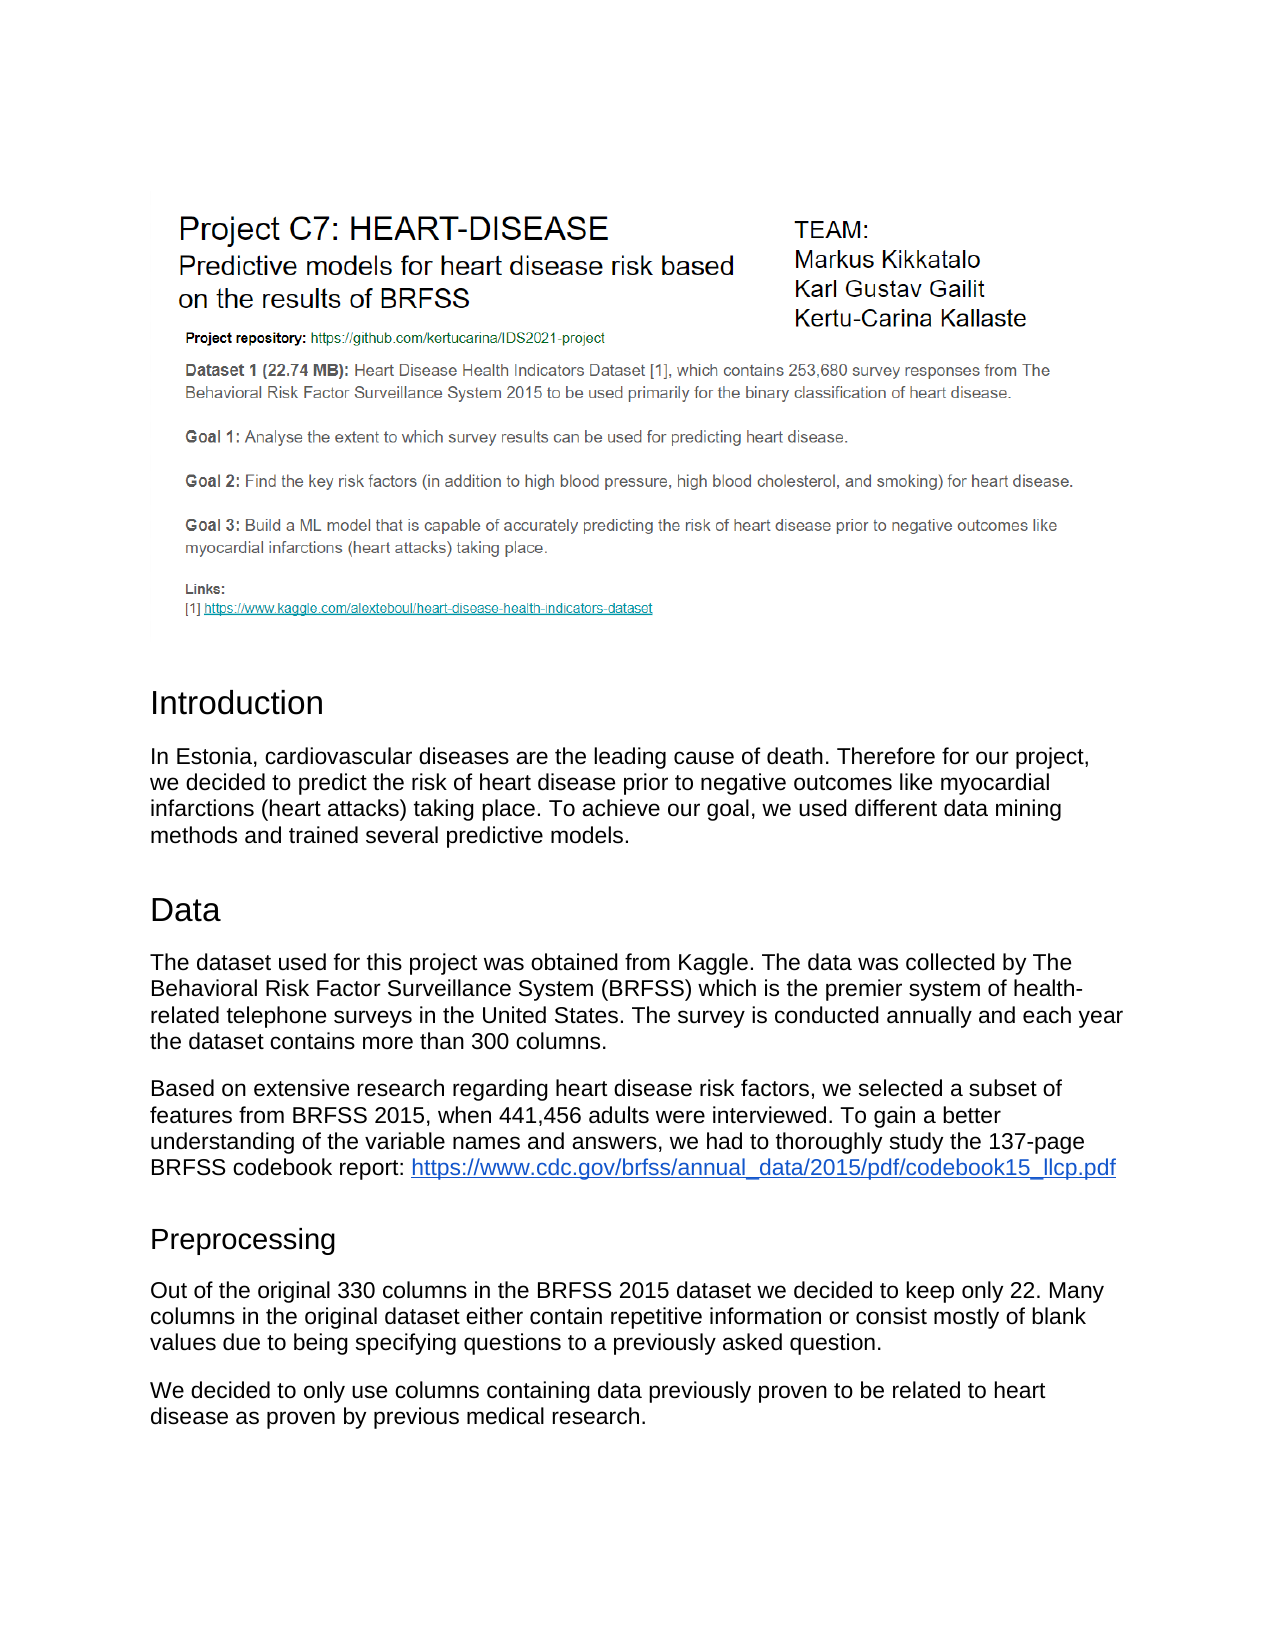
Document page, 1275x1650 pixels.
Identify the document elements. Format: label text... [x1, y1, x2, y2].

subtitle Preprocessing [150, 1222, 1125, 1256]
subtitle Data [150, 890, 1125, 928]
text The dataset used for this project was obtained from Kaggle. The data was collected by The Behavioral Risk Factor Surveillance System (BRFSS) which is the premier system of health-related telephone surveys in the United States. The survey is conducted annually and each year the dataset contains more than 300 columns. [150, 949, 1125, 1054]
text We decided to only use columns containing data previously proven to be related to heart disease as proven by previous medical research. [150, 1377, 1125, 1429]
subtitle Introduction [150, 683, 1125, 722]
picture [150, 191, 1125, 642]
text Out of the original 330 columns in the BRFSS 2015 dataset we decided to keep only 22. Many columns in the original dataset either contain repetitive information or consist mostly of blank values due to being specifying questions to a previously asked question. [150, 1277, 1125, 1356]
text In Estonia, cardiovascular diseases are the leading cause of death. Therefore for our project, we decided to predict the risk of heart disease prior to negative outcomes like myocardial infarctions (heart attacks) taking place. To achieve our goal, we used different data mining methods and trained several predictive models. [150, 743, 1125, 848]
